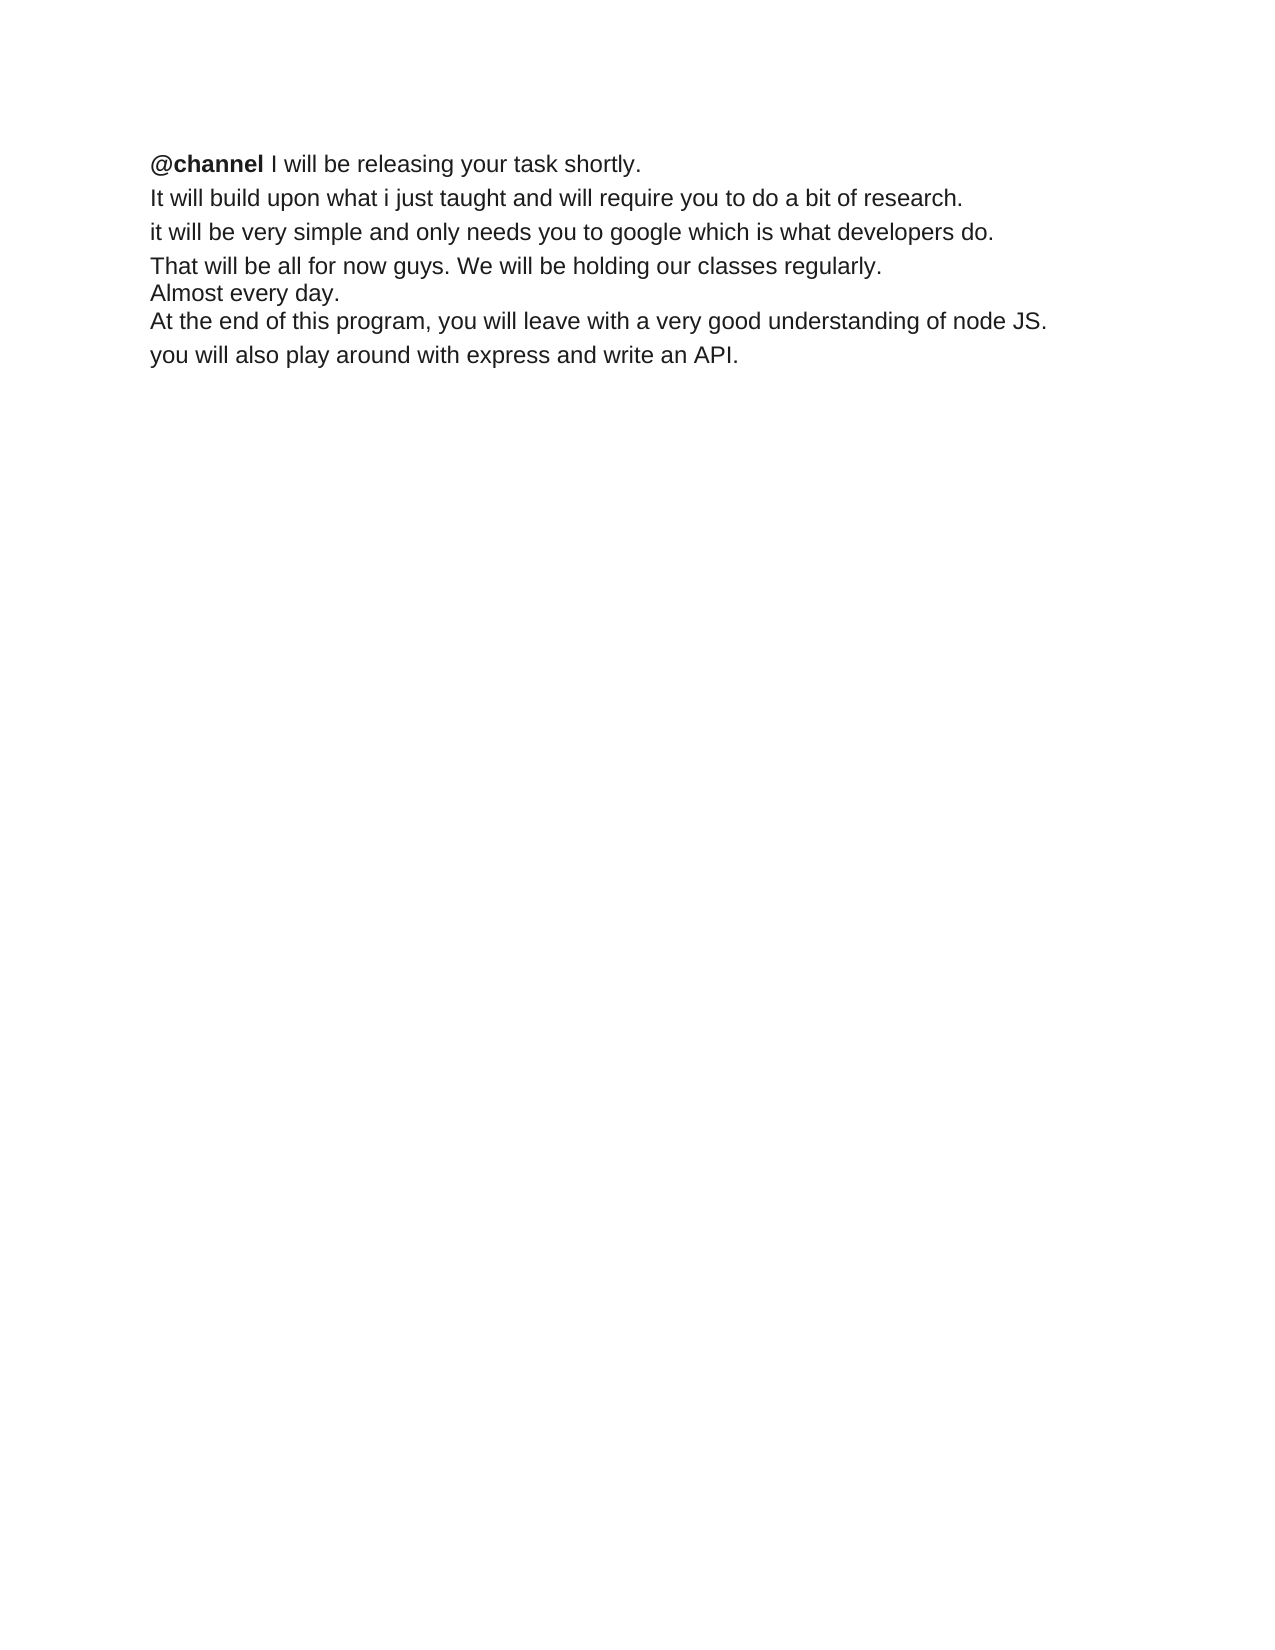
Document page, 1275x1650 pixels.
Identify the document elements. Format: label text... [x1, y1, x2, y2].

text you will also play around with express and write an API. [150, 341, 1125, 368]
text @channel I will be releasing your task shortly. [150, 150, 1125, 178]
text it will be very simple and only needs you to google which is what developers do. [150, 218, 1125, 245]
text It will build upon what i just taught and will require you to do a bit of research. [150, 184, 1125, 211]
text That will be all for now guys. We will be holding our classes regularly. Almost every day. At the end of this program, you will leave with a very good understanding of node JS. [150, 252, 1125, 334]
